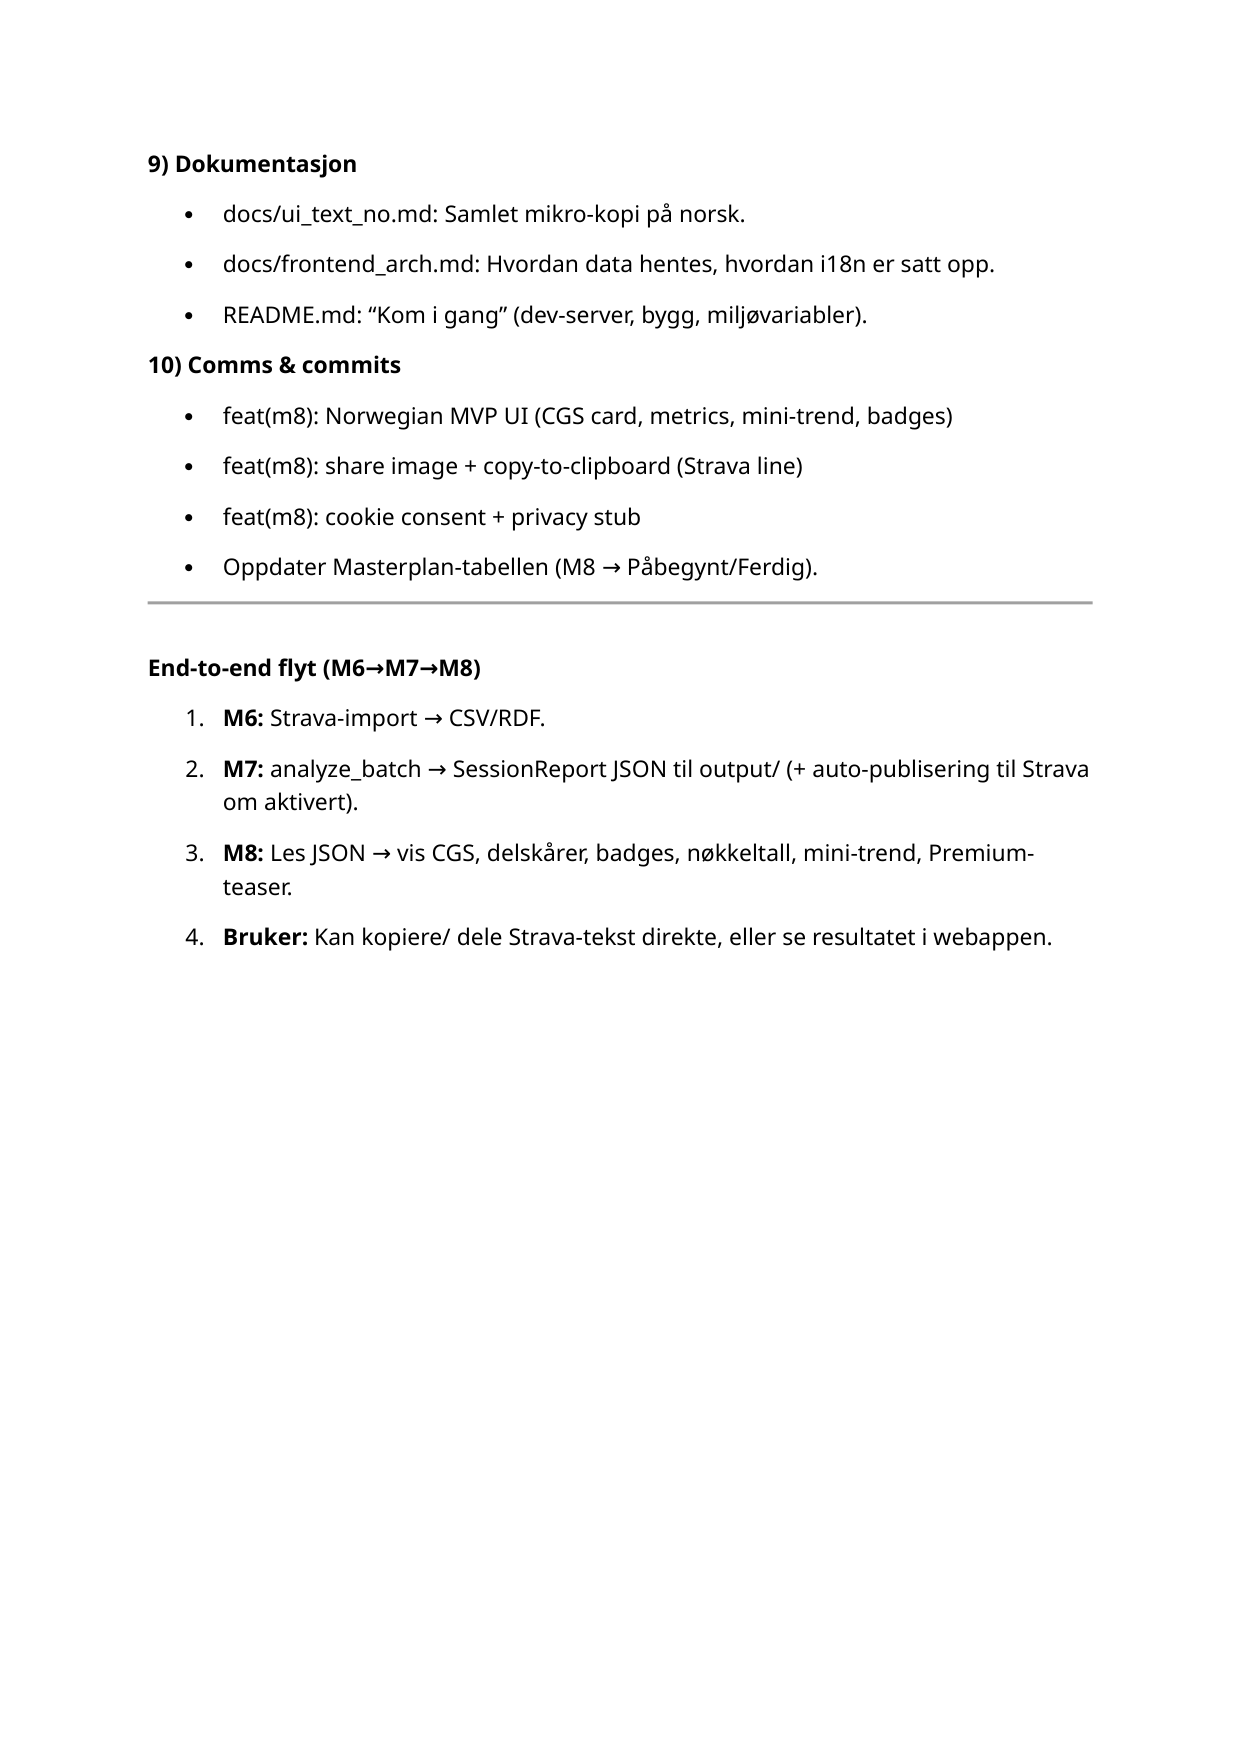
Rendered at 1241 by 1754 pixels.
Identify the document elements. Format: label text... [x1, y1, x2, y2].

list M7: analyze_batch → SessionReport JSON til output/ (+ auto-publisering til Strava om aktivert). [185, 753, 1093, 818]
list Oppdater Masterplan-tabellen (M8 → Påbegynt/Ferdig). [185, 551, 1093, 582]
list docs/frontend_arch.md: Hvordan data hentes, hvordan i18n er satt opp. [185, 248, 1093, 280]
list feat(m8): Norwegian MVP UI (CGS card, metrics, mini-trend, badges) [185, 400, 1093, 431]
list docs/ui_text_no.md: Samlet mikro-kopi på norsk. [185, 198, 1093, 229]
list M8: Les JSON → vis CGS, delskårer, badges, nøkkeltall, mini-trend, Premium-teaser. [185, 837, 1093, 902]
list feat(m8): cookie consent + privacy stub [185, 501, 1093, 532]
text End-to-end flyt (M6→M7→M8) [148, 652, 1093, 683]
list Bruker: Kan kopiere/ dele Strava-tekst direkte, eller se resultatet i webappen. [185, 921, 1093, 952]
list feat(m8): share image + copy-to-clipboard (Strava line) [185, 450, 1093, 481]
list README.md: “Kom i gang” (dev-server, bygg, miljøvariabler). [185, 299, 1093, 330]
text 10) Comms & commits [148, 349, 1093, 381]
list M6: Strava-import → CSV/RDF. [185, 702, 1093, 733]
text 9) Dokumentasjon [148, 148, 1093, 179]
